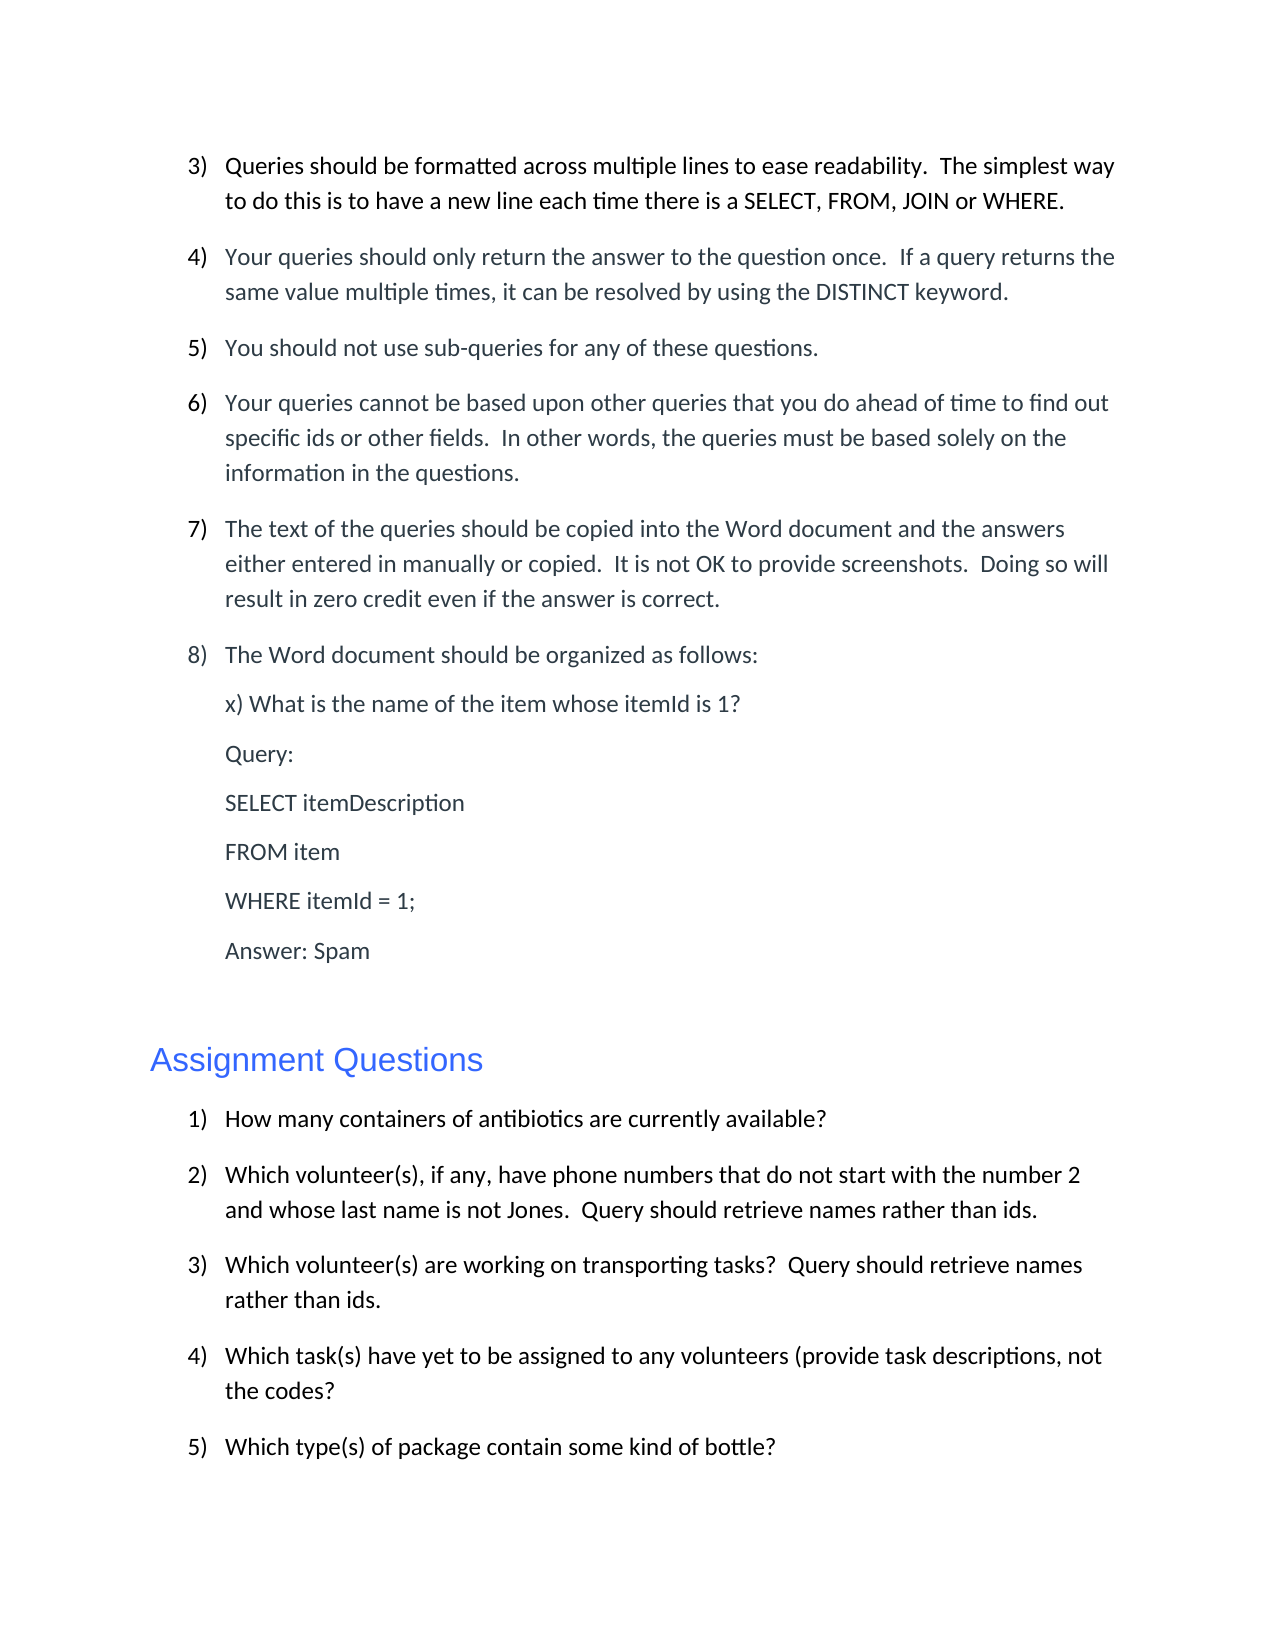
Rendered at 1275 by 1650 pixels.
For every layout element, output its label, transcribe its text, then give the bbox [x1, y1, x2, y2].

list How many containers of antibiotics are currently available? [187, 1103, 1125, 1133]
list Which type(s) of package contain some kind of bottle? [187, 1431, 1125, 1462]
list The Word document should be organized as follows: [187, 639, 1125, 670]
text Answer: Spam [225, 935, 1125, 965]
list Queries should be formatted across multiple lines to ease readability. The simplest way to do this is to have a new line each time there is a SELECT, FROM, JOIN or WHERE. [187, 150, 1125, 216]
text Query: [225, 738, 1125, 768]
text SELECT itemDescription [225, 787, 1125, 817]
list The text of the queries should be copied into the Word document and the answers either entered in manually or copied. It is not OK to provide screenshots. Doing so will result in zero credit even if the answer is correct. [187, 513, 1125, 614]
list You should not use sub-queries for any of these questions. [187, 332, 1125, 362]
list Your queries cannot be based upon other queries that you do ahead of time to find out specific ids or other fields. In other words, the queries must be based solely on the information in the questions. [187, 387, 1125, 488]
text x) What is the name of the item whose itemId is 1? [225, 688, 1125, 719]
text Assignment Questions [150, 1039, 1125, 1078]
list Which volunteer(s), if any, have phone numbers that do not start with the number 2 and whose last name is not Jones. Query should retrieve names rather than ids. [187, 1159, 1125, 1224]
list Which volunteer(s) are working on transporting tasks? Query should retrieve names rather than ids. [187, 1250, 1125, 1315]
list Your queries should only return the answer to the question once. If a query returns the same value multiple times, it can be resolved by using the DISTINCT keyword. [187, 241, 1125, 306]
text WHERE itemId = 1; [225, 886, 1125, 916]
text FROM item [225, 836, 1125, 867]
list Which task(s) have yet to be assigned to any volunteers (provide task descriptions, not the codes? [187, 1341, 1125, 1406]
